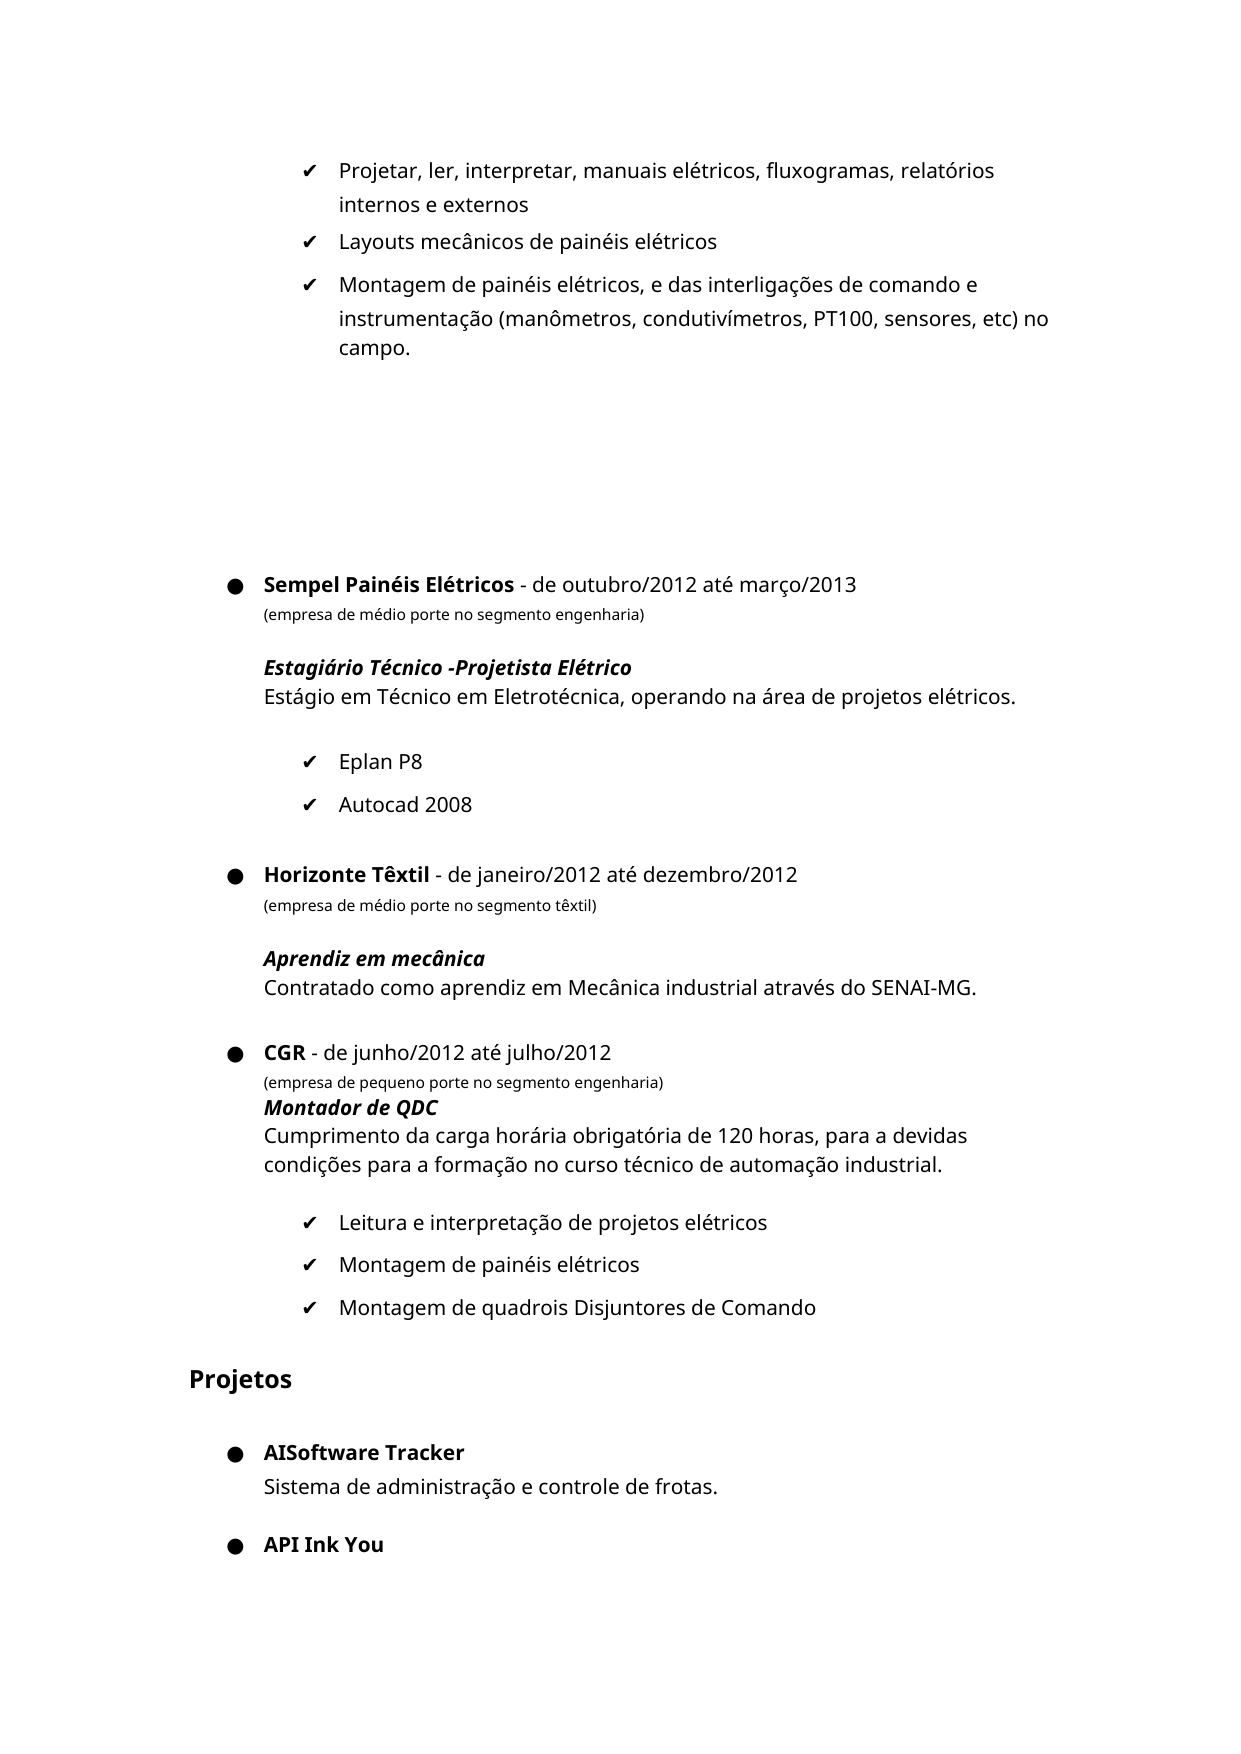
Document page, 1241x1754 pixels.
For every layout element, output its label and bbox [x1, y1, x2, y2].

table_cell [177, 148, 1063, 1564]
